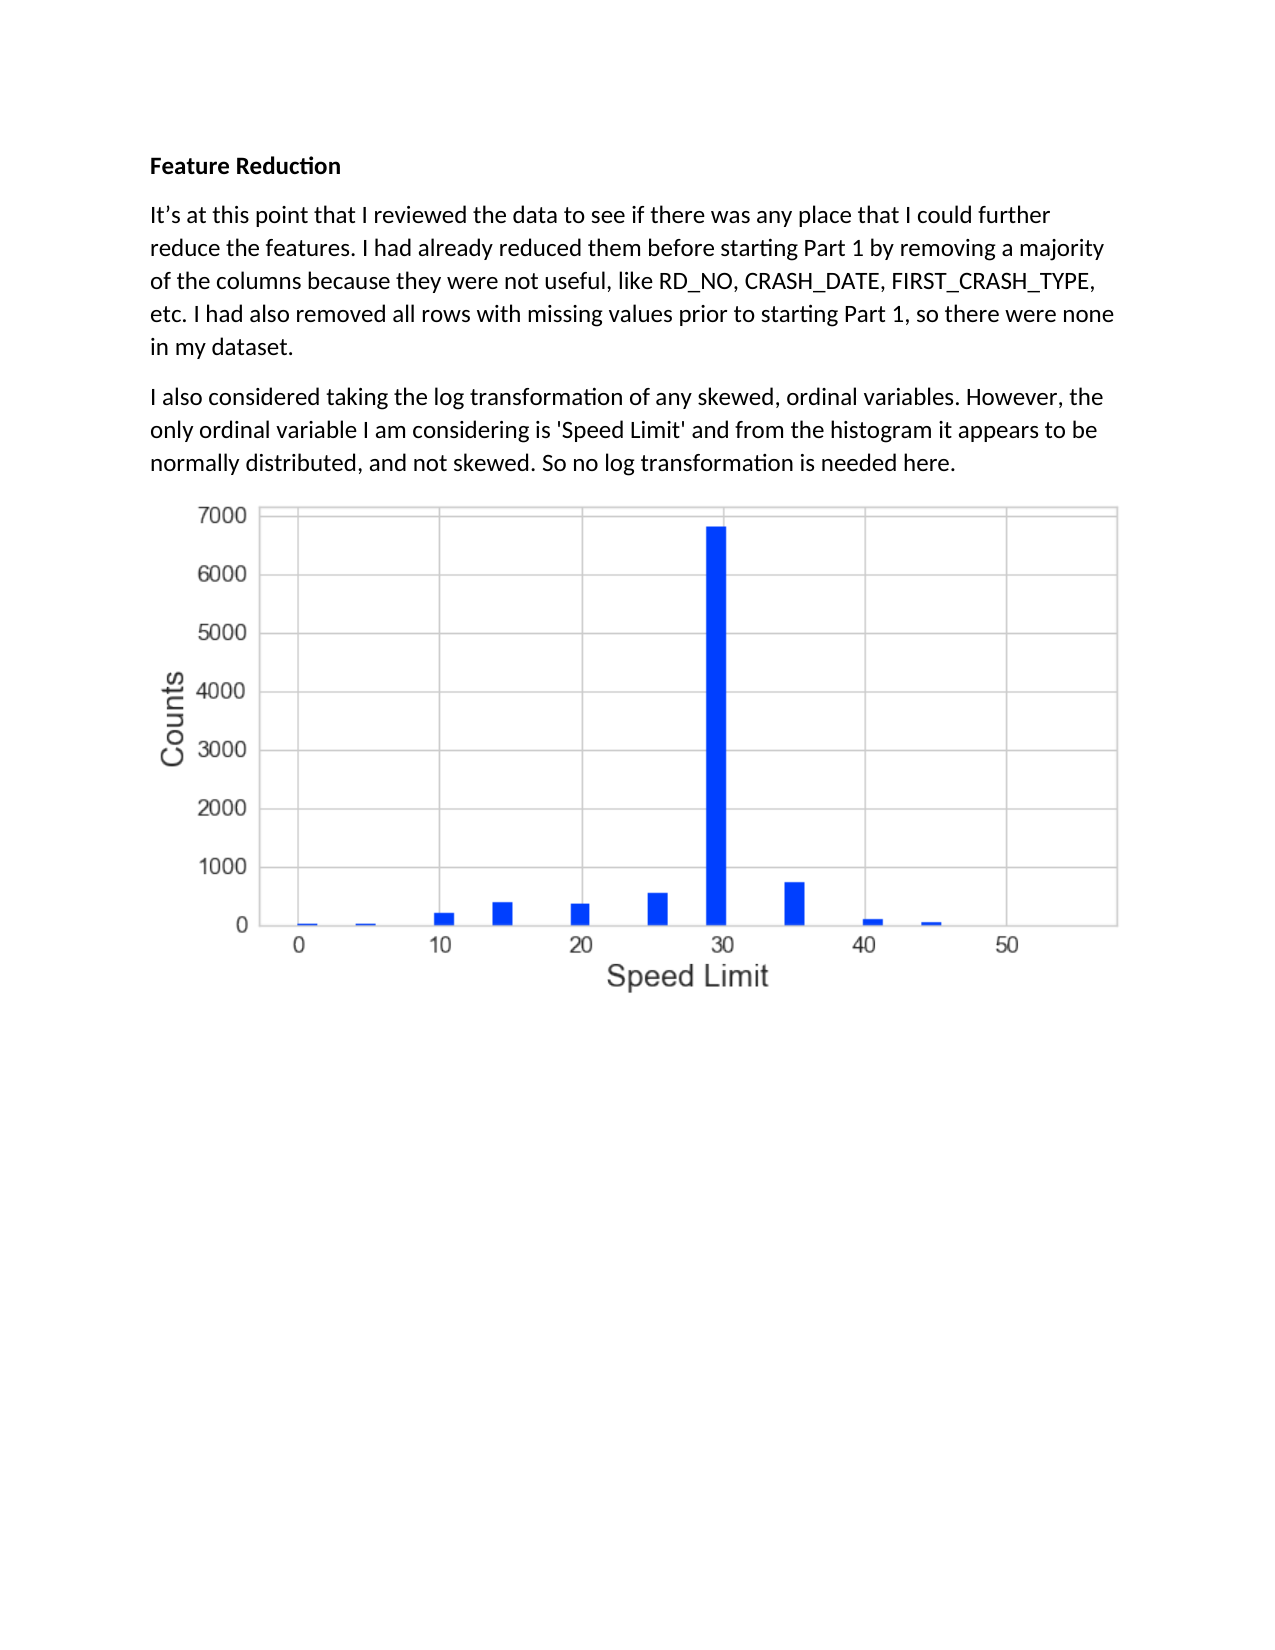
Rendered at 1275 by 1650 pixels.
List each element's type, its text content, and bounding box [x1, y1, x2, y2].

text I also considered taking the log transformation of any skewed, ordinal variables. However, the only ordinal variable I am considering is 'Speed Limit' and from the histogram it appears to be normally distributed, and not skewed. So no log transformation is needed here. [150, 381, 1125, 477]
text It’s at this point that I reviewed the data to see if there was any place that I could further reduce the features. I had already reduced them before starting Part 1 by removing a majority of the columns because they were not useful, like RD_NO, CRASH_DATE, FIRST_CRASH_TYPE, etc. I had also removed all rows with missing values prior to starting Part 1, so there were none in my dataset. [150, 199, 1125, 362]
text Feature Reduction [150, 150, 1125, 181]
picture [150, 496, 1125, 1004]
